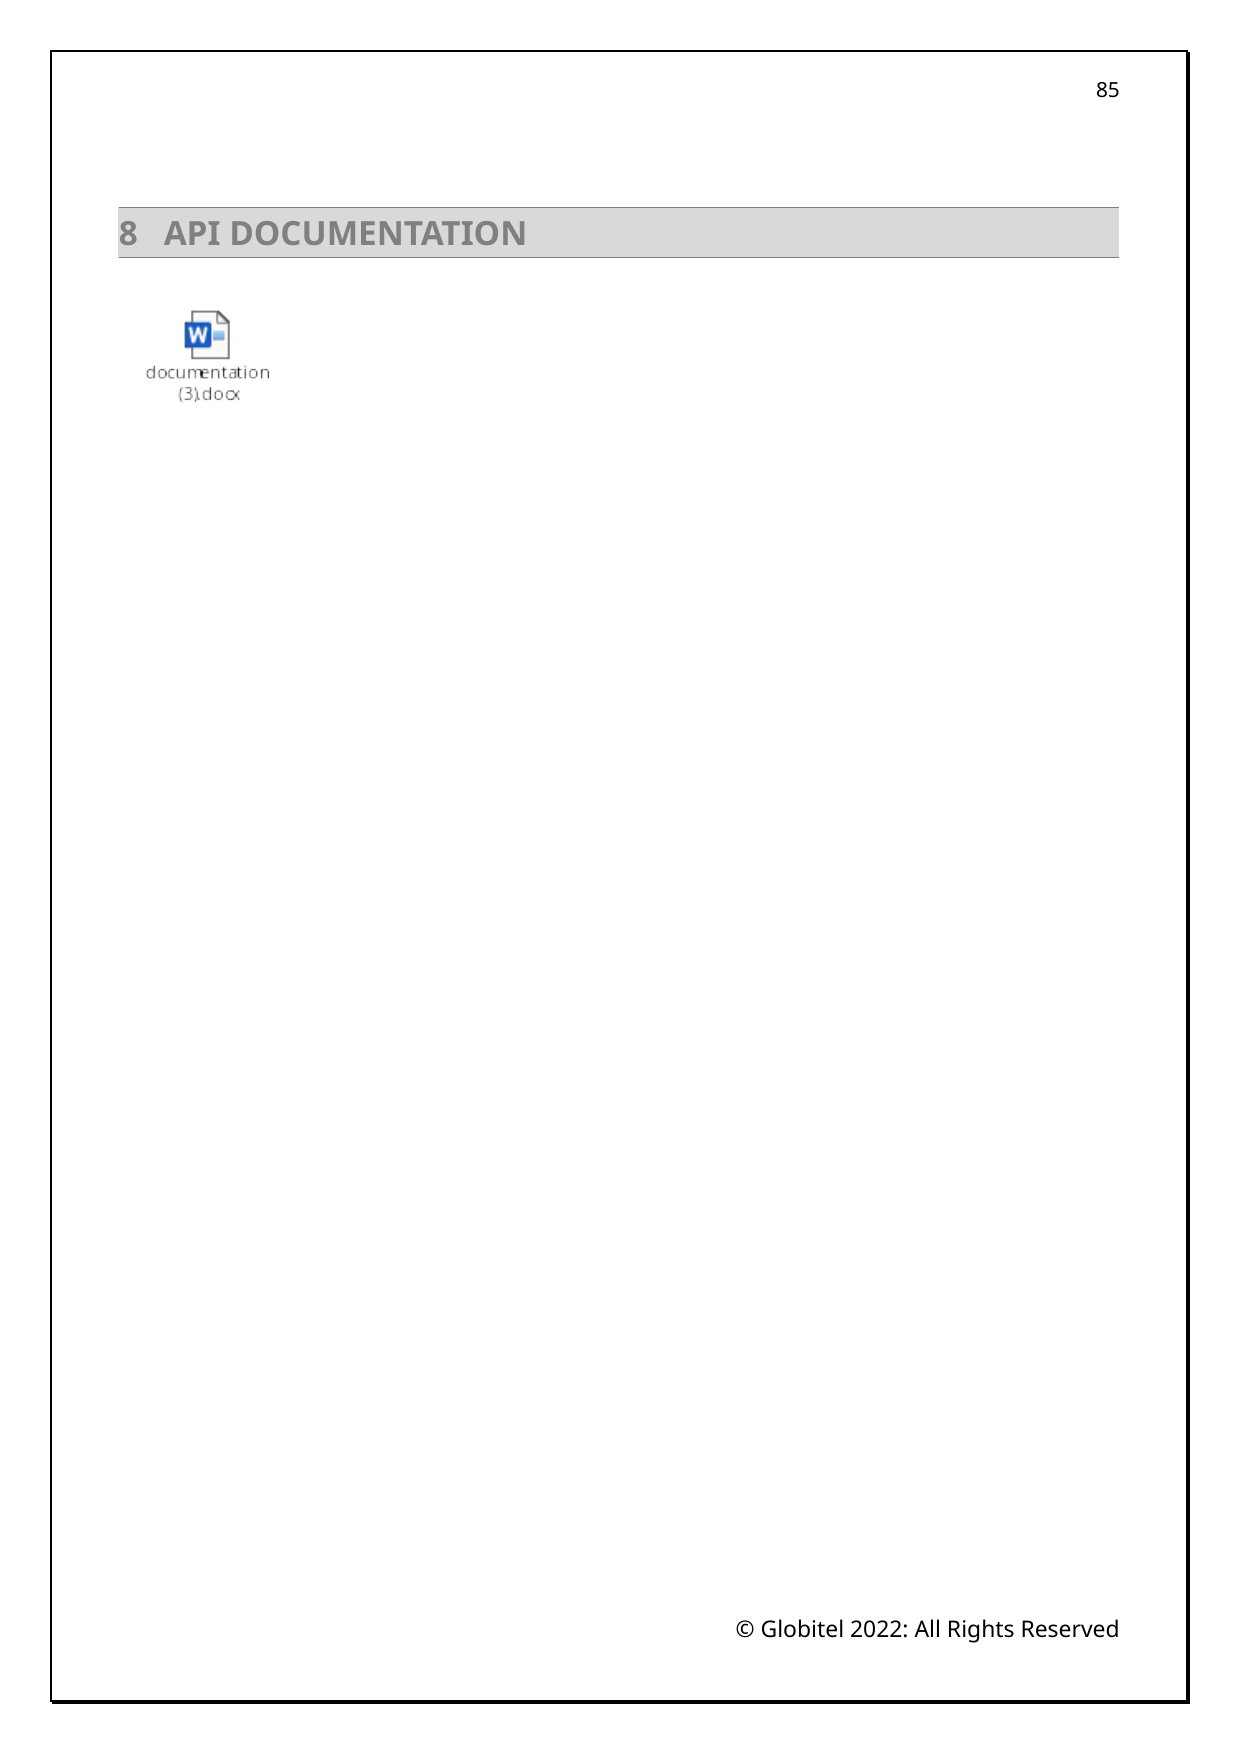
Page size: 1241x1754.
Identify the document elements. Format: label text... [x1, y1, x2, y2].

subtitle API Documentation [118, 208, 1119, 258]
